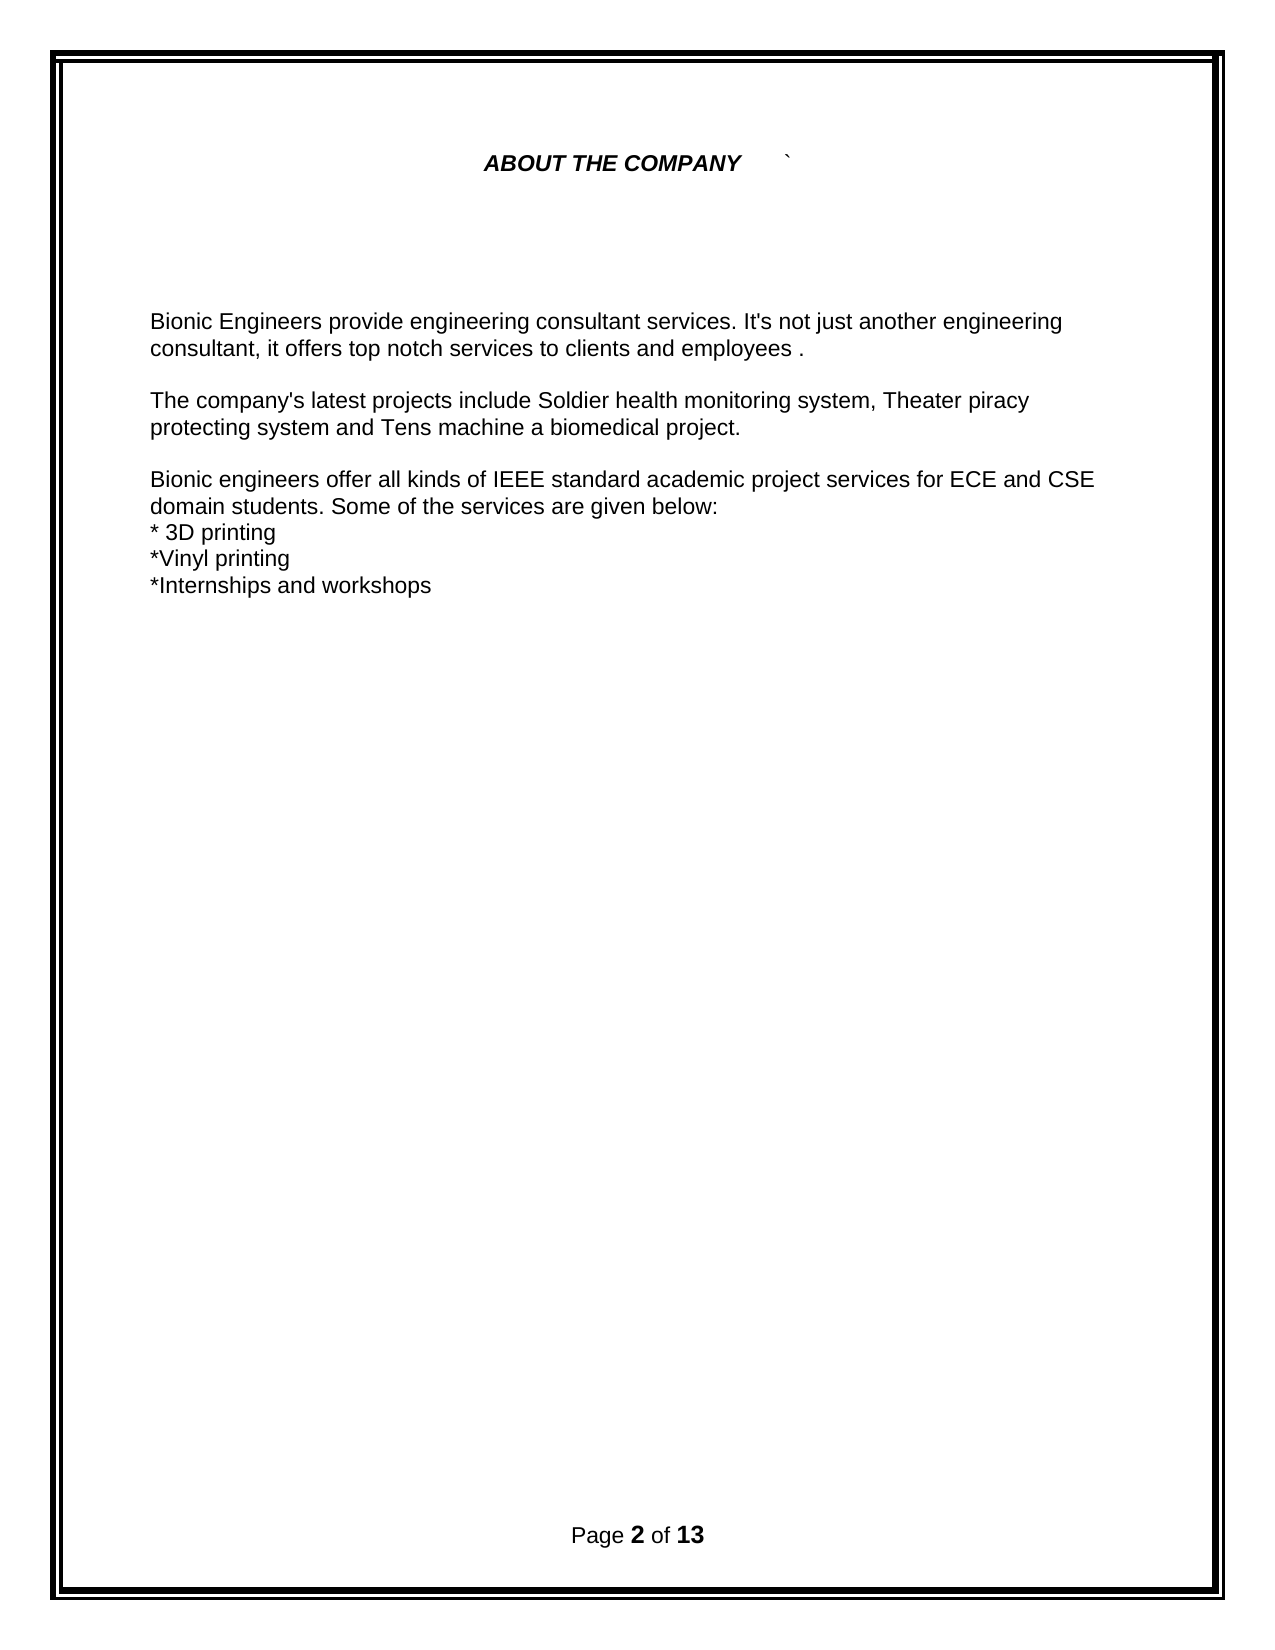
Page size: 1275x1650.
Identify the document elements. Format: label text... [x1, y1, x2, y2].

text ABOUT THE COMPANY ` [150, 150, 1125, 176]
text * 3D printing [150, 519, 1125, 545]
text Bionic Engineers provide engineering consultant services. It's not just another engineering consultant, it offers top notch services to clients and employees . [150, 308, 1125, 361]
text The company's latest projects include Soldier health monitoring system, Theater piracy protecting system and Tens machine a biomedical project. [150, 387, 1125, 440]
text *Vinyl printing [150, 545, 1125, 572]
text Bionic engineers offer all kinds of IEEE standard academic project services for ECE and CSE domain students. Some of the services are given below: [150, 466, 1125, 519]
text *Internships and workshops [150, 572, 1125, 598]
